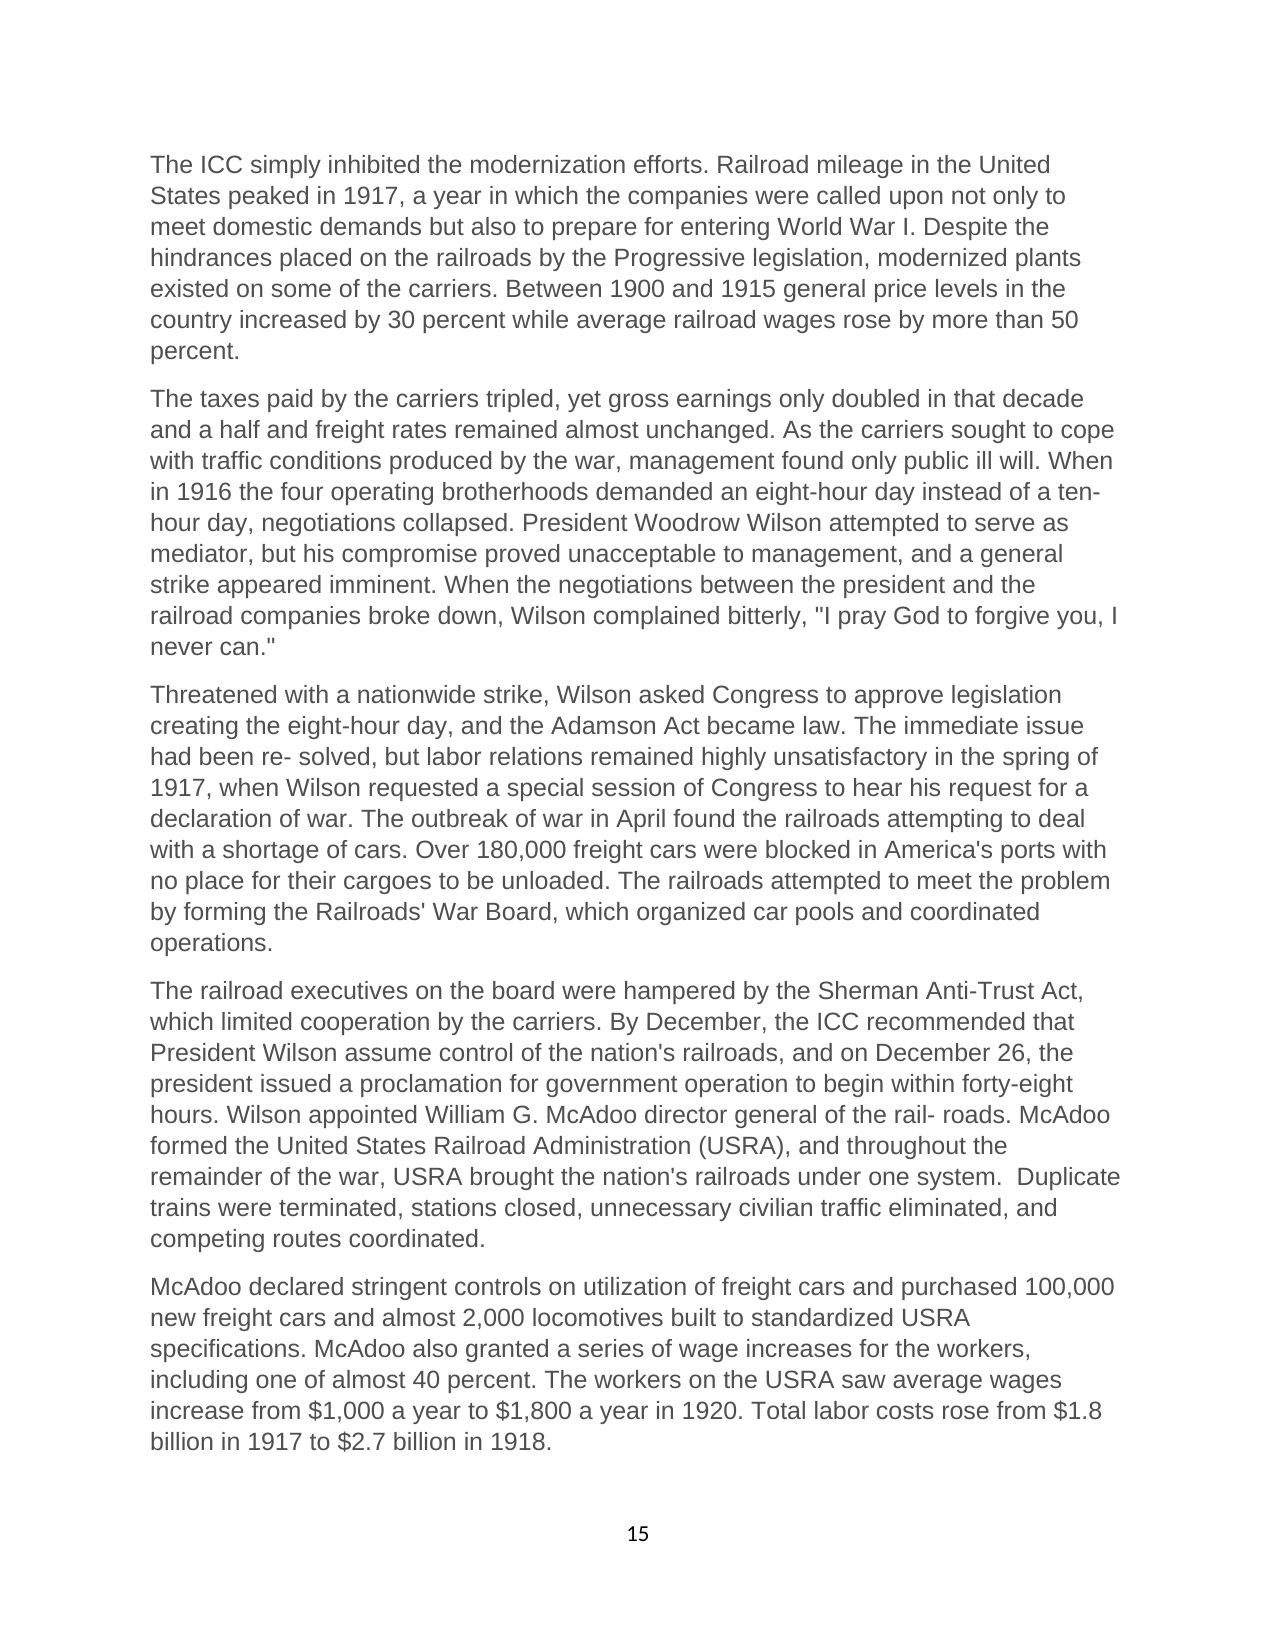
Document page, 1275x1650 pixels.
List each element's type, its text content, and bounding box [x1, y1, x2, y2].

text Threatened with a nationwide strike, Wilson asked Congress to approve legislation creating the eight-hour day, and the Adamson Act became law. The immediate issue had been re- solved, but labor relations remained highly unsatisfactory in the spring of 1917, when Wilson requested a special session of Congress to hear his request for a declaration of war. The outbreak of war in April found the railroads attempting to deal with a shortage of cars. Over 180,000 freight cars were blocked in America's ports with no place for their cargoes to be unloaded. The railroads attempted to meet the problem by forming the Railroads' War Board, which organized car pools and coordinated operations. [150, 680, 1125, 957]
text The taxes paid by the carriers tripled, yet gross earnings only doubled in that decade and a half and freight rates remained almost unchanged. As the carriers sought to cope with traffic conditions produced by the war, management found only public ill will. When in 1916 the four operating brotherhoods demanded an eight-hour day instead of a ten-hour day, negotiations collapsed. President Woodrow Wilson attempted to serve as mediator, but his compromise proved unacceptable to management, and a general strike appeared imminent. When the negotiations between the president and the railroad companies broke down, Wilson complained bitterly, "I pray God to forgive you, I never can." [150, 384, 1125, 661]
text McAdoo declared stringent controls on utilization of freight cars and purchased 100,000 new freight cars and almost 2,000 locomotives built to standardized USRA specifications. McAdoo also granted a series of wage increases for the workers, including one of almost 40 percent. The workers on the USRA saw average wages increase from $1,000 a year to $1,800 a year in 1920. Total labor costs rose from $1.8 billion in 1917 to $2.7 billion in 1918. [150, 1272, 1125, 1456]
text The railroad executives on the board were hampered by the Sherman Anti-Trust Act, which limited cooperation by the carriers. By December, the ICC recommended that President Wilson assume control of the nation's railroads, and on December 26, the president issued a proclamation for government operation to begin within forty-eight hours. Wilson appointed William G. McAdoo director general of the rail- roads. McAdoo formed the United States Railroad Administration (USRA), and throughout the remainder of the war, USRA brought the nation's railroads under one system. Duplicate trains were terminated, stations closed, unnecessary civilian traffic eliminated, and competing routes coordinated. [150, 976, 1125, 1253]
text The ICC simply inhibited the modernization efforts. Railroad mileage in the United States peaked in 1917, a year in which the companies were called upon not only to meet domestic demands but also to prepare for entering World War I. Despite the hindrances placed on the railroads by the Progressive legislation, modernized plants existed on some of the carriers. Between 1900 and 1915 general price levels in the country increased by 30 percent while average railroad wages rose by more than 50 percent. [150, 150, 1125, 365]
